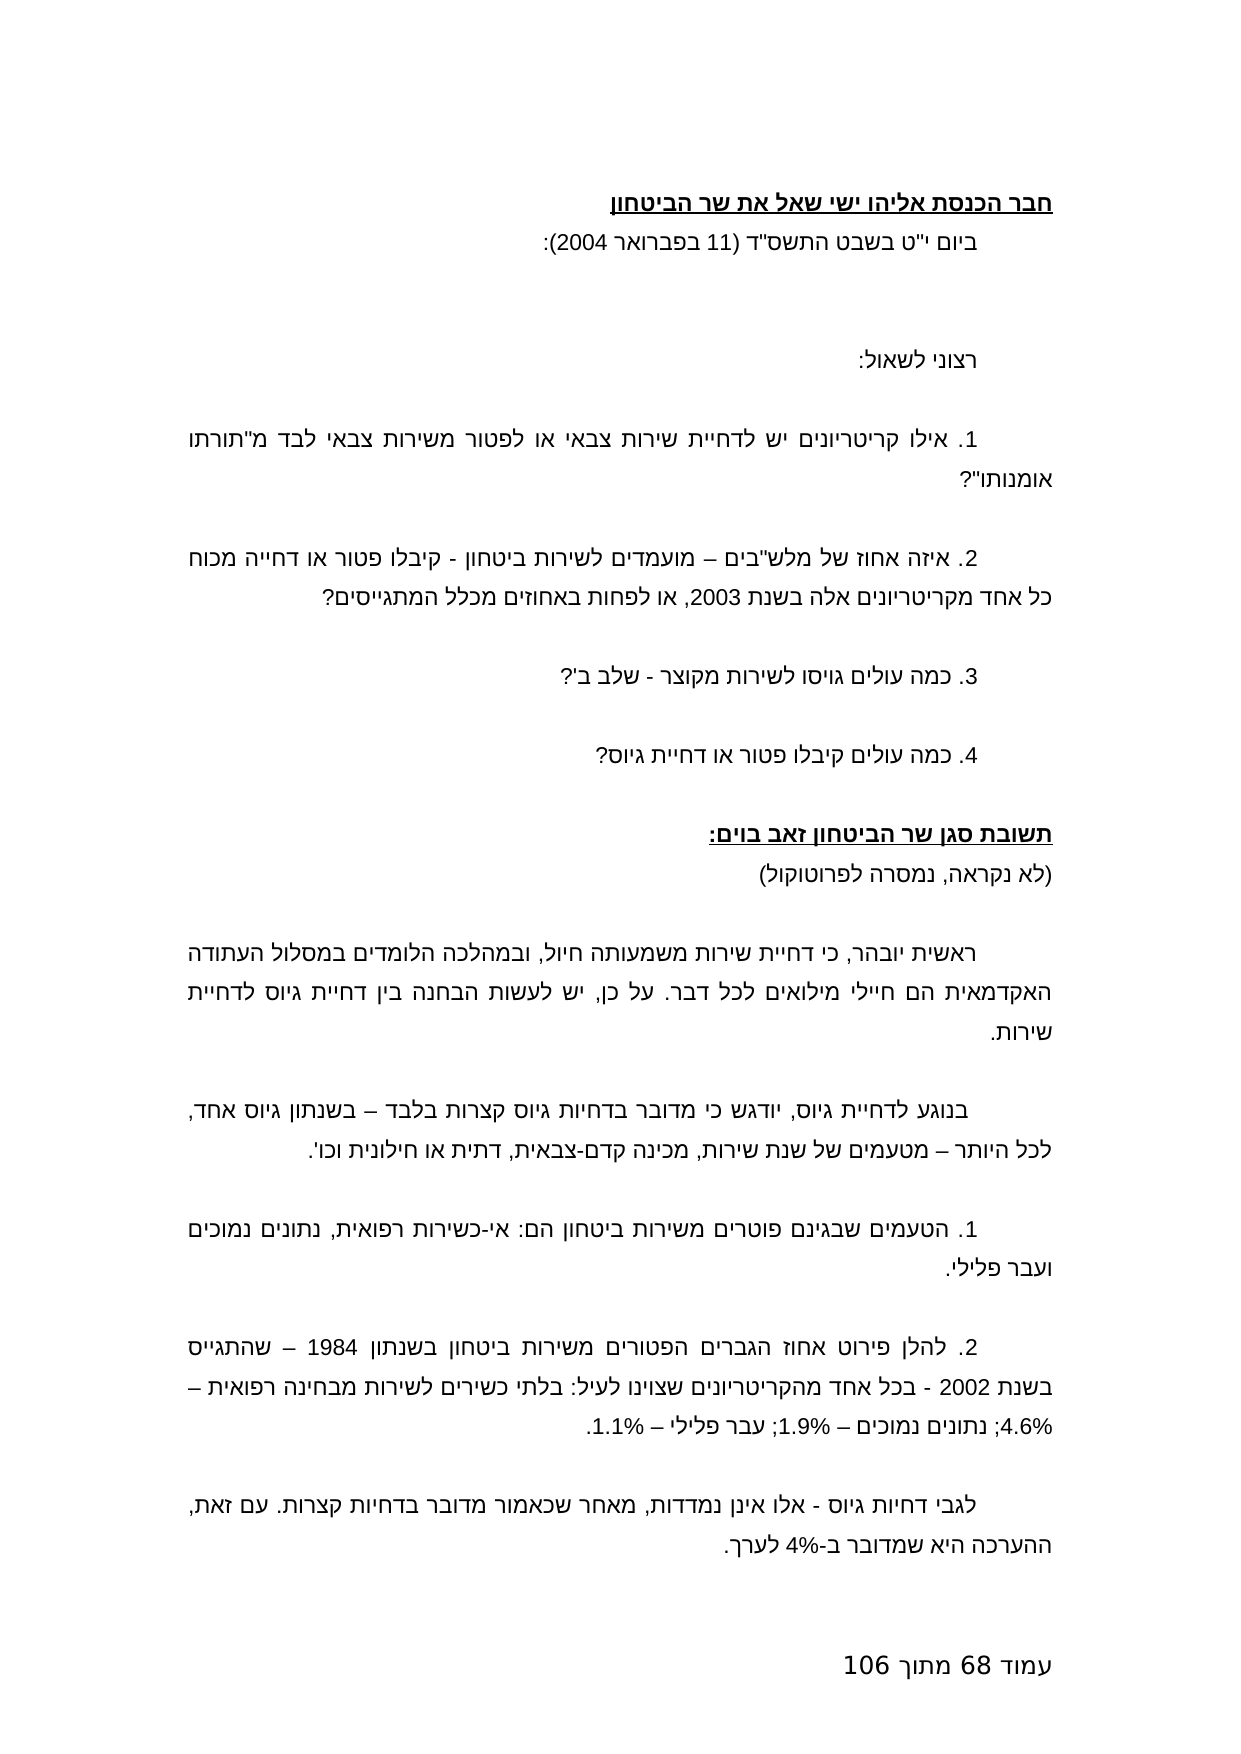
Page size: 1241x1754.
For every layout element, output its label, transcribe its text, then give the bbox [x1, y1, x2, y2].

text ראשית יובהר, כי דחיית שירות משמעותה חיול, ובמהלכה הלומדים במסלול העתודה האקדמאית הם חיילי מילואים לכל דבר. על כן, יש לעשות הבחנה בין דחיית גיוס לדחיית שירות. [187, 939, 1053, 1045]
text רצוני לשאול: [187, 347, 1053, 374]
text (לא נקראה, נמסרה לפרוטוקול) [187, 861, 1053, 887]
text תשובת סגן שר הביטחון זאב בוים: [187, 821, 1053, 847]
text 1. אילו קריטריונים יש לדחיית שירות צבאי או לפטור משירות צבאי לבד מ"תורתו אומנותו"? [187, 426, 1053, 492]
text חבר הכנסת אליהו ישי שאל את שר הביטחון [187, 189, 1053, 216]
text 2. איזה אחוז של מלש"בים – מועמדים לשירות ביטחון - קיבלו פטור או דחייה מכוח כל אחד מקריטריונים אלה בשנת 2003, או לפחות באחוזים מכלל המתגייסים? [187, 545, 1053, 611]
text בנוגע לדחיית גיוס, יודגש כי מדובר בדחיות גיוס קצרות בלבד – בשנתון גיוס אחד, לכל היותר – מטעמים של שנת שירות, מכינה קדם-צבאית, דתית או חילונית וכו'. [187, 1097, 1053, 1163]
text 1. הטעמים שבגינם פוטרים משירות ביטחון הם: אי-כשירות רפואית, נתונים נמוכים ועבר פלילי. [187, 1216, 1053, 1282]
text לגבי דחיות גיוס - אלו אינן נמדדות, מאחר שכאמור מדובר בדחיות קצרות. עם זאת, ההערכה היא שמדובר ב-4% לערך. [187, 1492, 1053, 1558]
text 2. להלן פירוט אחוז הגברים הפטורים משירות ביטחון בשנתון 1984 – שהתגייס בשנת 2002 - בכל אחד מהקריטריונים שצוינו לעיל: בלתי כשירים לשירות מבחינה רפואית – 4.6%; נתונים נמוכים – 1.9%; עבר פלילי – 1.1%. [187, 1334, 1053, 1440]
text ביום י"ט בשבט התשס"ד (11 בפברואר 2004): [187, 229, 1053, 255]
text 3. כמה עולים גויסו לשירות מקוצר - שלב ב'? [187, 663, 1053, 689]
text 4. כמה עולים קיבלו פטור או דחיית גיוס? [187, 742, 1053, 768]
